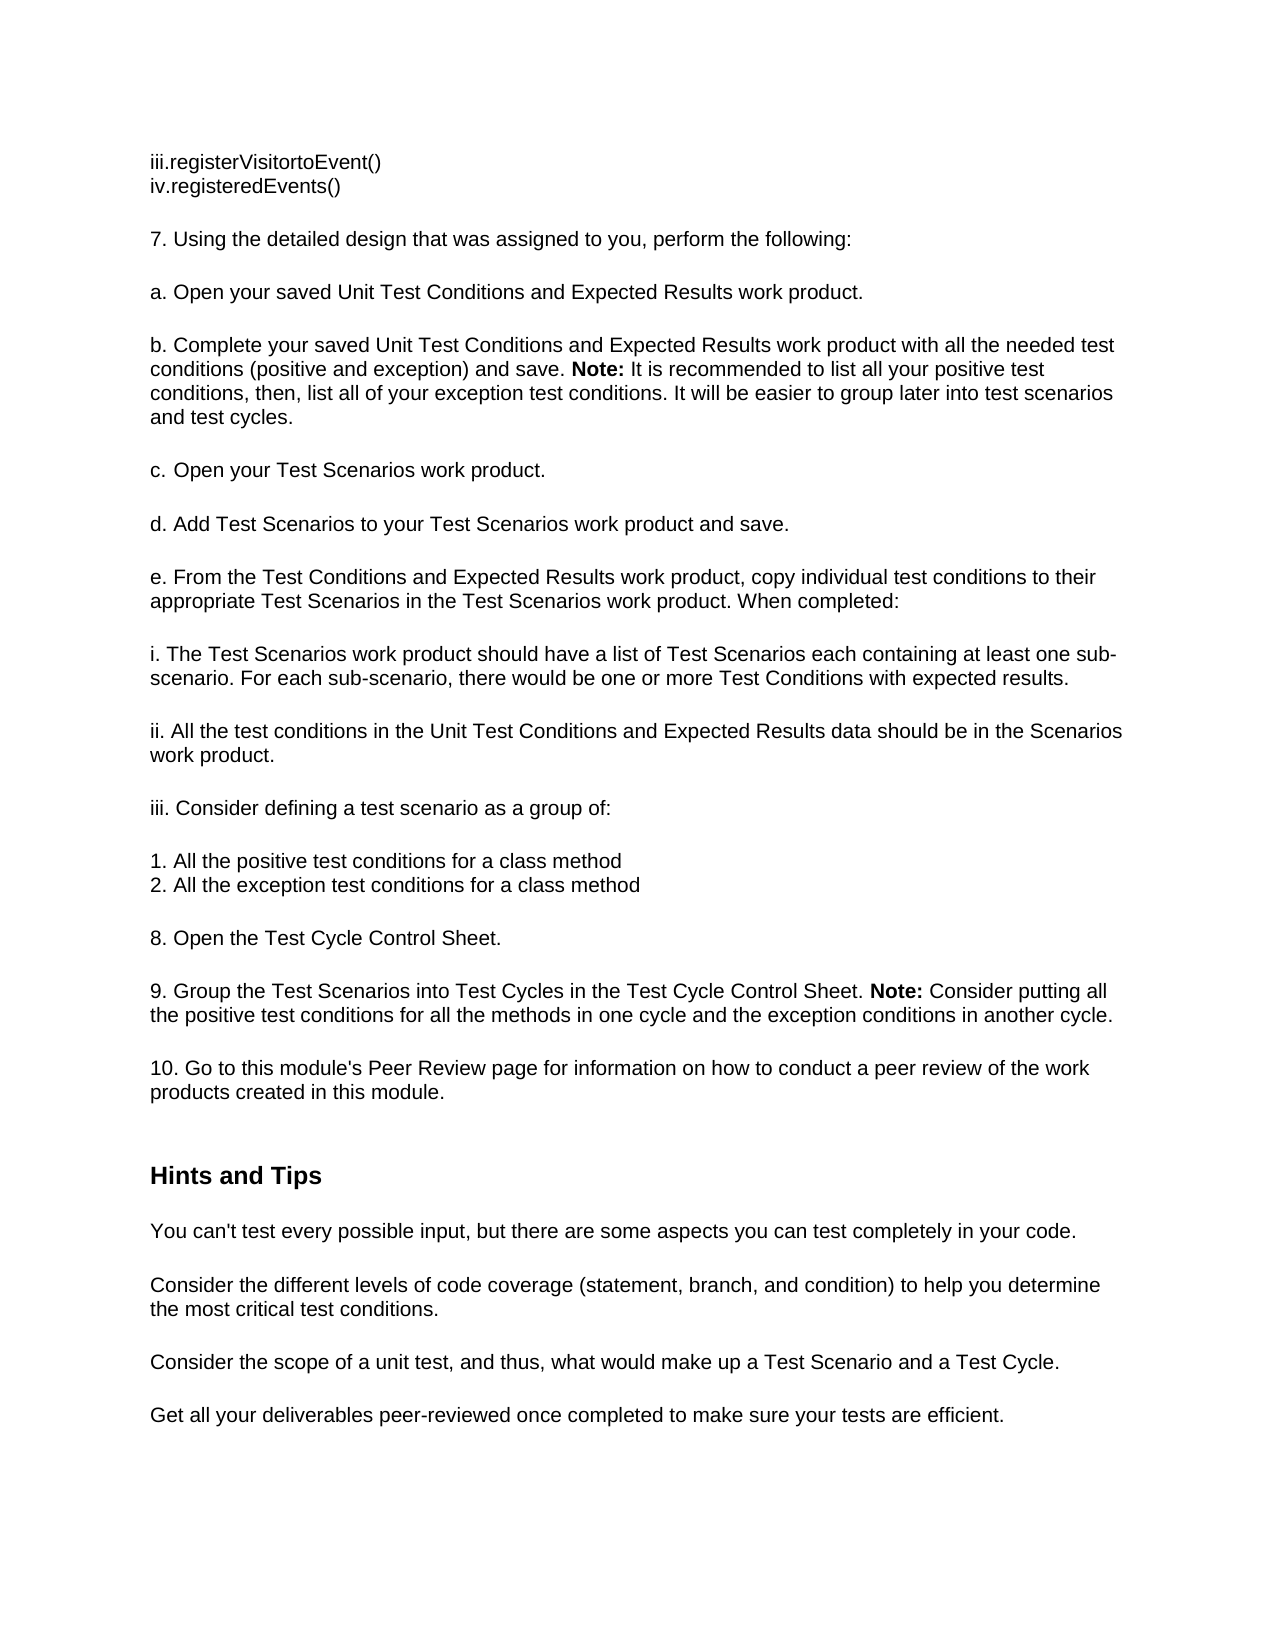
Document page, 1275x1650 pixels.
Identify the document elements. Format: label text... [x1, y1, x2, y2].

text Hints and Tips [150, 1161, 1125, 1190]
text a. Open your saved Unit Test Conditions and Expected Results work product. [150, 280, 1125, 304]
text 7. Using the detailed design that was assigned to you, perform the following: [150, 227, 1125, 251]
text d. Add Test Scenarios to your Test Scenarios work product and save. [150, 511, 1125, 535]
text 10. Go to this module's Peer Review page for information on how to conduct a peer review of the work products created in this module. [150, 1056, 1125, 1132]
text You can't test every possible input, but there are some aspects you can test completely in your code. [150, 1219, 1125, 1243]
text Get all your deliverables peer-reviewed once completed to make sure your tests are efficient. [150, 1403, 1125, 1427]
text 8. Open the Test Cycle Control Sheet. [150, 926, 1125, 950]
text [150, 150, 1125, 198]
text Consider the different levels of code coverage (statement, branch, and condition) to help you determine the most critical test conditions. [150, 1272, 1125, 1320]
text i. The Test Scenarios work product should have a list of Test Scenarios each containing at least one sub-scenario. For each sub-scenario, there would be one or more Test Conditions with expected results. [150, 642, 1125, 689]
text Consider the scope of a unit test, and thus, what would make up a Test Scenario and a Test Cycle. [150, 1349, 1125, 1373]
text 9. Group the Test Scenarios into Test Cycles in the Test Cycle Control Sheet. Note: Consider putting all the positive test conditions for all the methods in one cycle and the exception conditions in another cycle. [150, 979, 1125, 1027]
text b. Complete your saved Unit Test Conditions and Expected Results work product with all the needed test conditions (positive and exception) and save. Note: It is recommended to list all your positive test conditions, then, list all of your exception test conditions. It will be easier to group later into test scenarios and test cycles. [150, 333, 1125, 429]
text c. Open your Test Scenarios work product. [150, 458, 1125, 482]
text 1. All the positive test conditions for a class method 2. All the exception test conditions for a class method [150, 849, 1125, 897]
text iii. Consider defining a test scenario as a group of: [150, 796, 1125, 820]
text e. From the Test Conditions and Expected Results work product, copy individual test conditions to their appropriate Test Scenarios in the Test Scenarios work product. When completed: [150, 564, 1125, 612]
text ii. All the test conditions in the Unit Test Conditions and Expected Results data should be in the Scenarios work product. [150, 719, 1125, 767]
